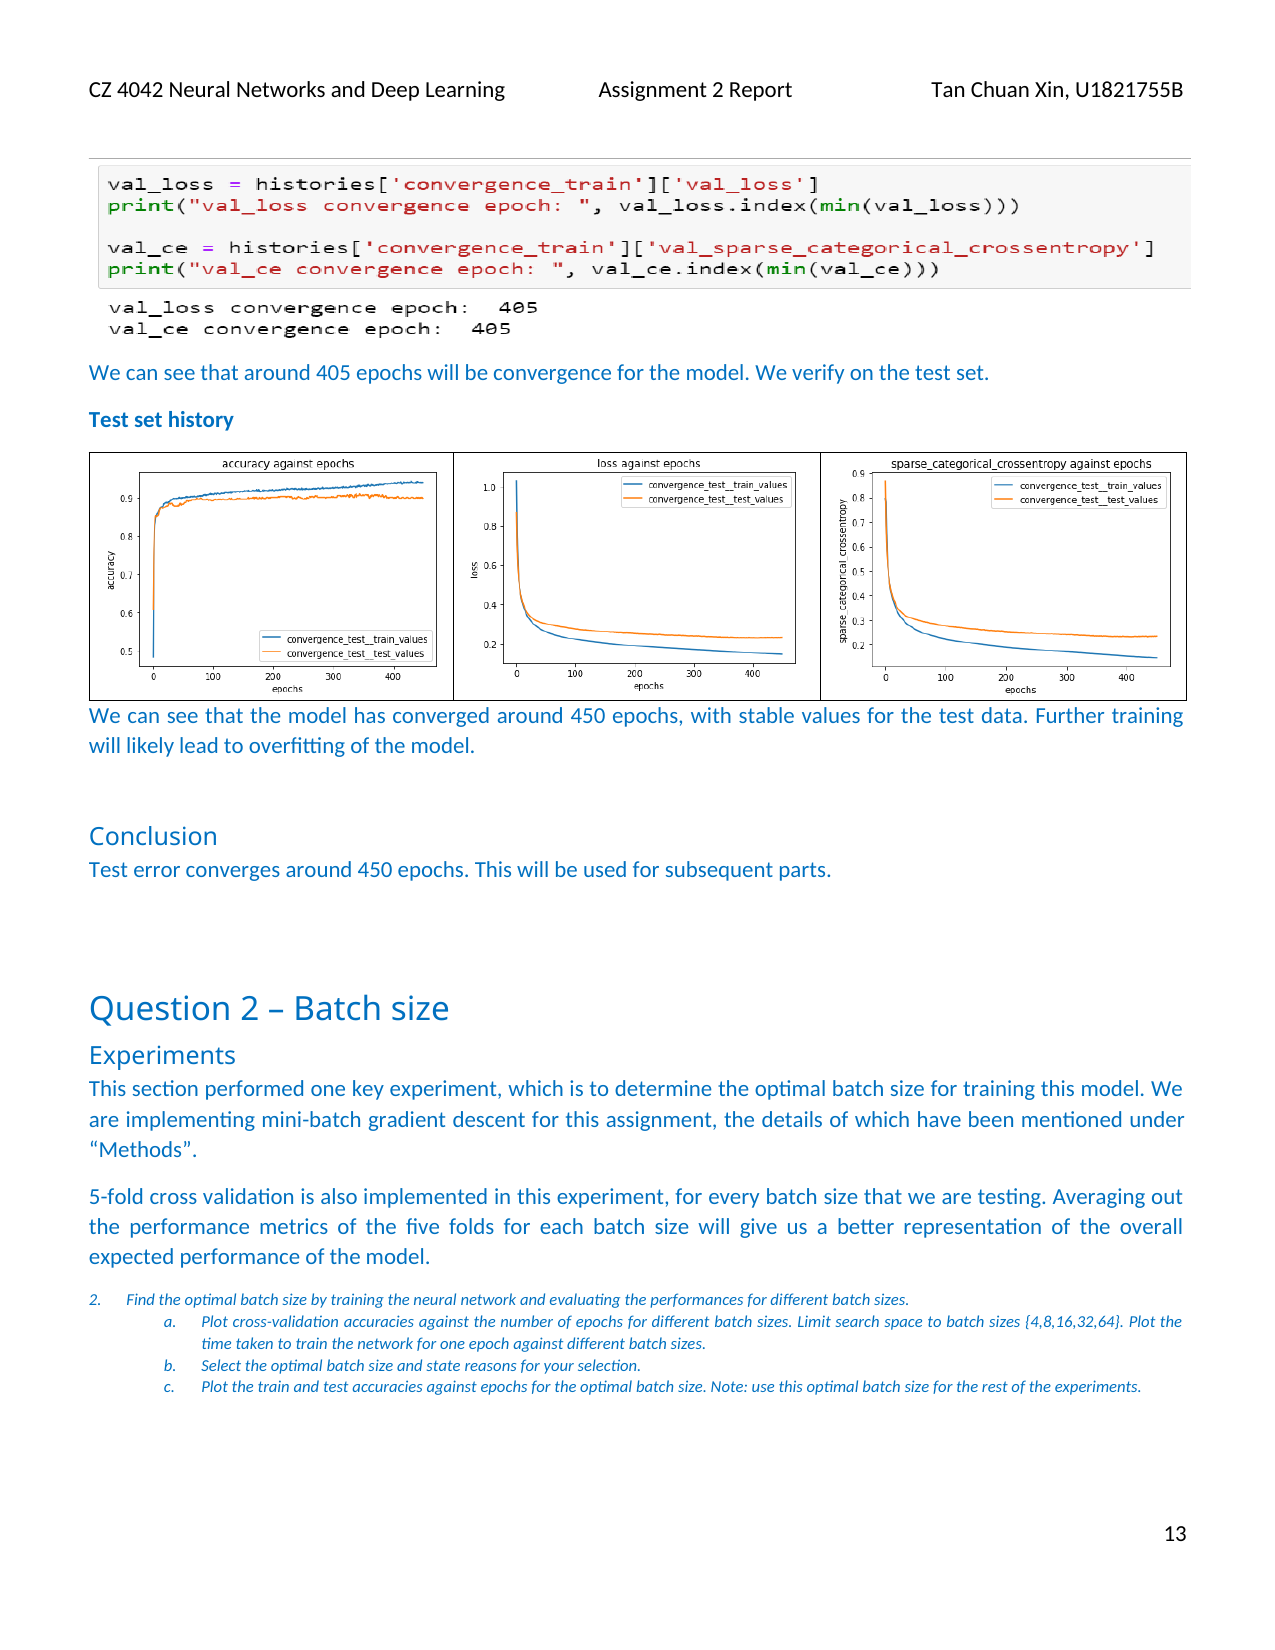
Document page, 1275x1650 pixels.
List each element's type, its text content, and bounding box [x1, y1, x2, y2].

subtitle Question 2 – Batch size [89, 985, 1186, 1030]
table_header [1176, 453, 1186, 700]
table_header [454, 453, 820, 700]
text We can see that around 405 epochs will be convergence for the model. We verify on the test set. [89, 358, 1186, 386]
subtitle Experiments [89, 1038, 1186, 1072]
table_header [821, 453, 831, 700]
text 5-fold cross validation is also implemented in this experiment, for every batch size that we are testing. Averaging out the performance metrics of the five folds for each batch size will give us a better representation of the overall expected performance of the model. [89, 1182, 1186, 1270]
text Test error converges around 450 epochs. This will be used for subsequent parts. [89, 856, 1186, 883]
list Plot the train and test accuracies against epochs for the optimal batch size. Note: use this optimal batch size for the rest of the experiments. [164, 1377, 1186, 1397]
table_header [90, 453, 453, 700]
list Plot cross-validation accuracies against the number of epochs for different batch sizes. Limit search space to batch sizes {4,8,16,32,64}. Plot the time taken to train the network for one epoch against different batch sizes. [164, 1311, 1186, 1353]
picture [100, 452, 442, 699]
picture [464, 452, 801, 696]
text Test set history [89, 405, 1186, 433]
list Find the optimal batch size by training the neural network and evaluating the performances for different batch sizes. [89, 1289, 1186, 1309]
picture [831, 452, 1176, 700]
text This section performed one key experiment, which is to determine the optimal batch size for training this model. We are implementing mini-batch gradient descent for this assignment, the details of which have been mentioned under “Methods”. [89, 1074, 1186, 1163]
subtitle Conclusion [89, 819, 1186, 853]
picture [88, 150, 1191, 340]
list Select the optimal batch size and state reasons for your selection. [164, 1355, 1186, 1375]
text We can see that the model has converged around 450 epochs, with stable values for the test data. Further training will likely lead to overfitting of the model. [89, 701, 1186, 759]
